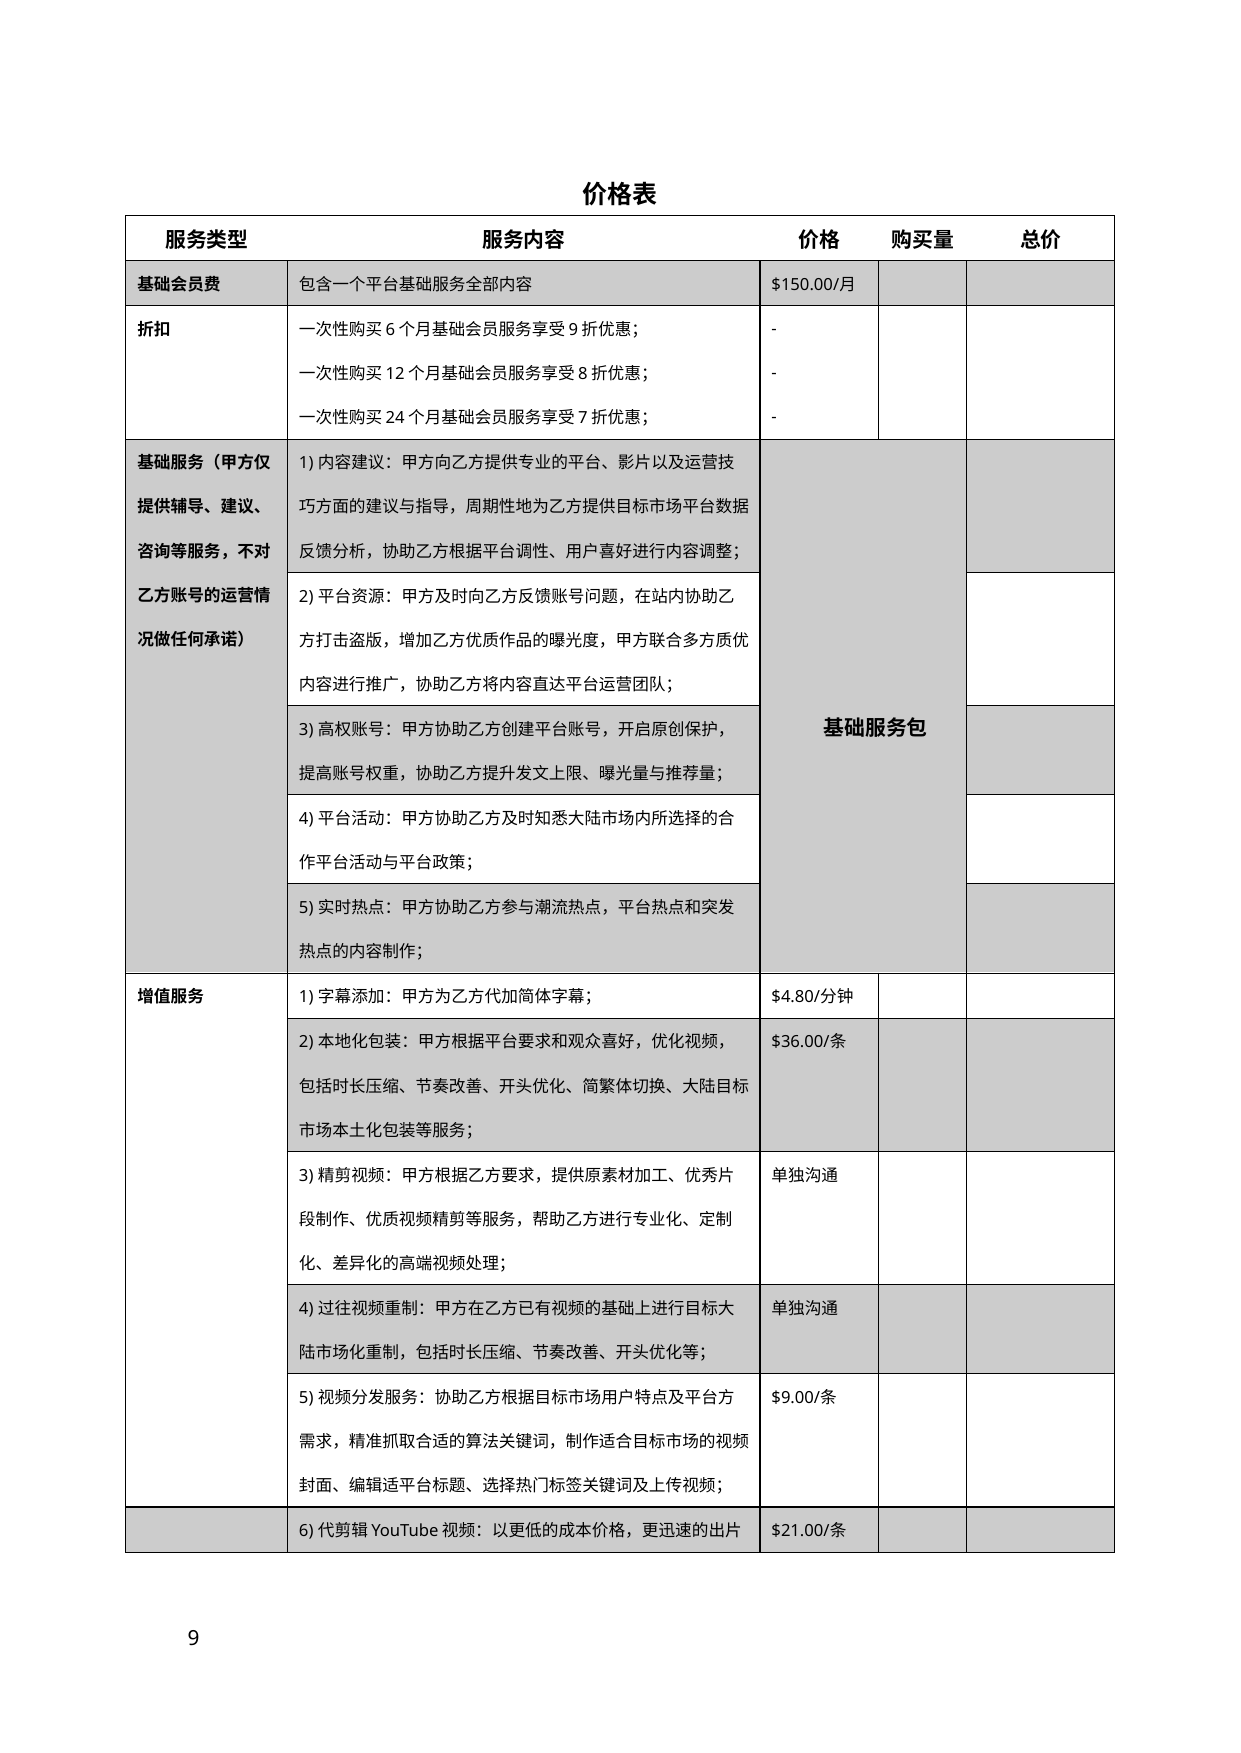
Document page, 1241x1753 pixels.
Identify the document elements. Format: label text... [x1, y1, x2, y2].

table_cell [967, 1508, 1114, 1552]
table_cell 折扣 [126, 306, 287, 438]
table_cell $21.00/条 [761, 1508, 878, 1552]
table_cell [967, 974, 1114, 1018]
table_cell 2) 平台资源：甲方及时向乙方反馈账号问题，在站内协助乙方打击盗版，增加乙方优质作品的曝光度，甲方联合多方质优内容进行推广，协助乙方将内容直达平台运营团队； [288, 573, 759, 705]
table_cell 1) 字幕添加：甲方为乙方代加简体字幕； [288, 974, 759, 1018]
table_cell $36.00/条 [761, 1019, 878, 1151]
table_header 价格 [760, 216, 878, 260]
table_header 购买量 [878, 216, 967, 260]
table_header 总价 [967, 216, 1114, 260]
table_cell 1) 内容建议：甲方向乙方提供专业的平台、影片以及运营技巧方面的建议与指导，周期性地为乙方提供目标市场平台数据反馈分析，协助乙方根据平台调性、用户喜好进行内容调整； [288, 440, 759, 572]
table_cell [967, 795, 1114, 883]
table_cell 一次性购买6个月基础会员服务享受9折优惠； 一次性购买12个月基础会员服务享受8折优惠； 一次性购买24个月基础会员服务享受7折优惠； [288, 306, 759, 438]
text 价格表 [187, 171, 1053, 215]
table_cell [126, 1508, 287, 1552]
table_cell [879, 1019, 966, 1151]
table_cell [967, 440, 1114, 572]
table_cell [879, 1152, 966, 1284]
table_cell 2) 本地化包装：甲方根据平台要求和观众喜好，优化视频，包括时长压缩、节奏改善、开头优化、简繁体切换、大陆目标市场本土化包装等服务； [288, 1019, 759, 1151]
table_cell [879, 306, 966, 438]
table_cell 基础服务（甲方仅提供辅导、建议、咨询等服务，不对乙方账号的运营情况做任何承诺） [126, 440, 287, 972]
table_cell [879, 1285, 966, 1373]
table_cell - - - [761, 306, 878, 438]
table_cell 单独沟通 [761, 1152, 878, 1284]
table_cell [967, 1152, 1114, 1284]
table_cell [967, 884, 1114, 972]
table_cell [967, 1285, 1114, 1373]
table_cell 5) 视频分发服务：协助乙方根据目标市场用户特点及平台方需求，精准抓取合适的算法关键词，制作适合目标市场的视频封面、编辑适平台标题、选择热门标签关键词及上传视频； [288, 1374, 759, 1506]
table_cell 增值服务 [126, 974, 287, 1506]
table_cell $9.00/条 [761, 1374, 878, 1506]
table_cell [967, 706, 1114, 794]
table_cell 基础服务包 [761, 440, 966, 972]
table_cell 3) 精剪视频：甲方根据乙方要求，提供原素材加工、优秀片段制作、优质视频精剪等服务，帮助乙方进行专业化、定制化、差异化的高端视频处理； [288, 1152, 759, 1284]
table_cell 3) 高权账号：甲方协助乙方创建平台账号，开启原创保护，提高账号权重，协助乙方提升发文上限、曝光量与推荐量； [288, 706, 759, 794]
table_cell [967, 261, 1114, 305]
table_header 服务内容 [288, 216, 760, 260]
table_cell [967, 1019, 1114, 1151]
table_cell 5) 实时热点：甲方协助乙方参与潮流热点，平台热点和突发热点的内容制作； [288, 884, 759, 972]
table_cell $150.00/月 [761, 261, 878, 305]
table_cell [288, 1508, 759, 1552]
table_cell 4) 平台活动：甲方协助乙方及时知悉大陆市场内所选择的合作平台活动与平台政策； [288, 795, 759, 883]
table_cell 基础会员费 [126, 261, 287, 305]
table_cell [879, 974, 966, 1018]
table_cell [879, 1374, 966, 1506]
table_cell [879, 1508, 966, 1552]
table_cell [879, 261, 966, 305]
table_cell [967, 306, 1114, 438]
table_cell 单独沟通 [761, 1285, 878, 1373]
table_cell $4.80/分钟 [761, 974, 878, 1018]
table_cell [967, 1374, 1114, 1506]
table_cell 4) 过往视频重制：甲方在乙方已有视频的基础上进行目标大陆市场化重制，包括时长压缩、节奏改善、开头优化等； [288, 1285, 759, 1373]
table_cell 包含一个平台基础服务全部内容 [288, 261, 759, 305]
table_cell [967, 573, 1114, 705]
table_header 服务类型 [126, 216, 287, 260]
